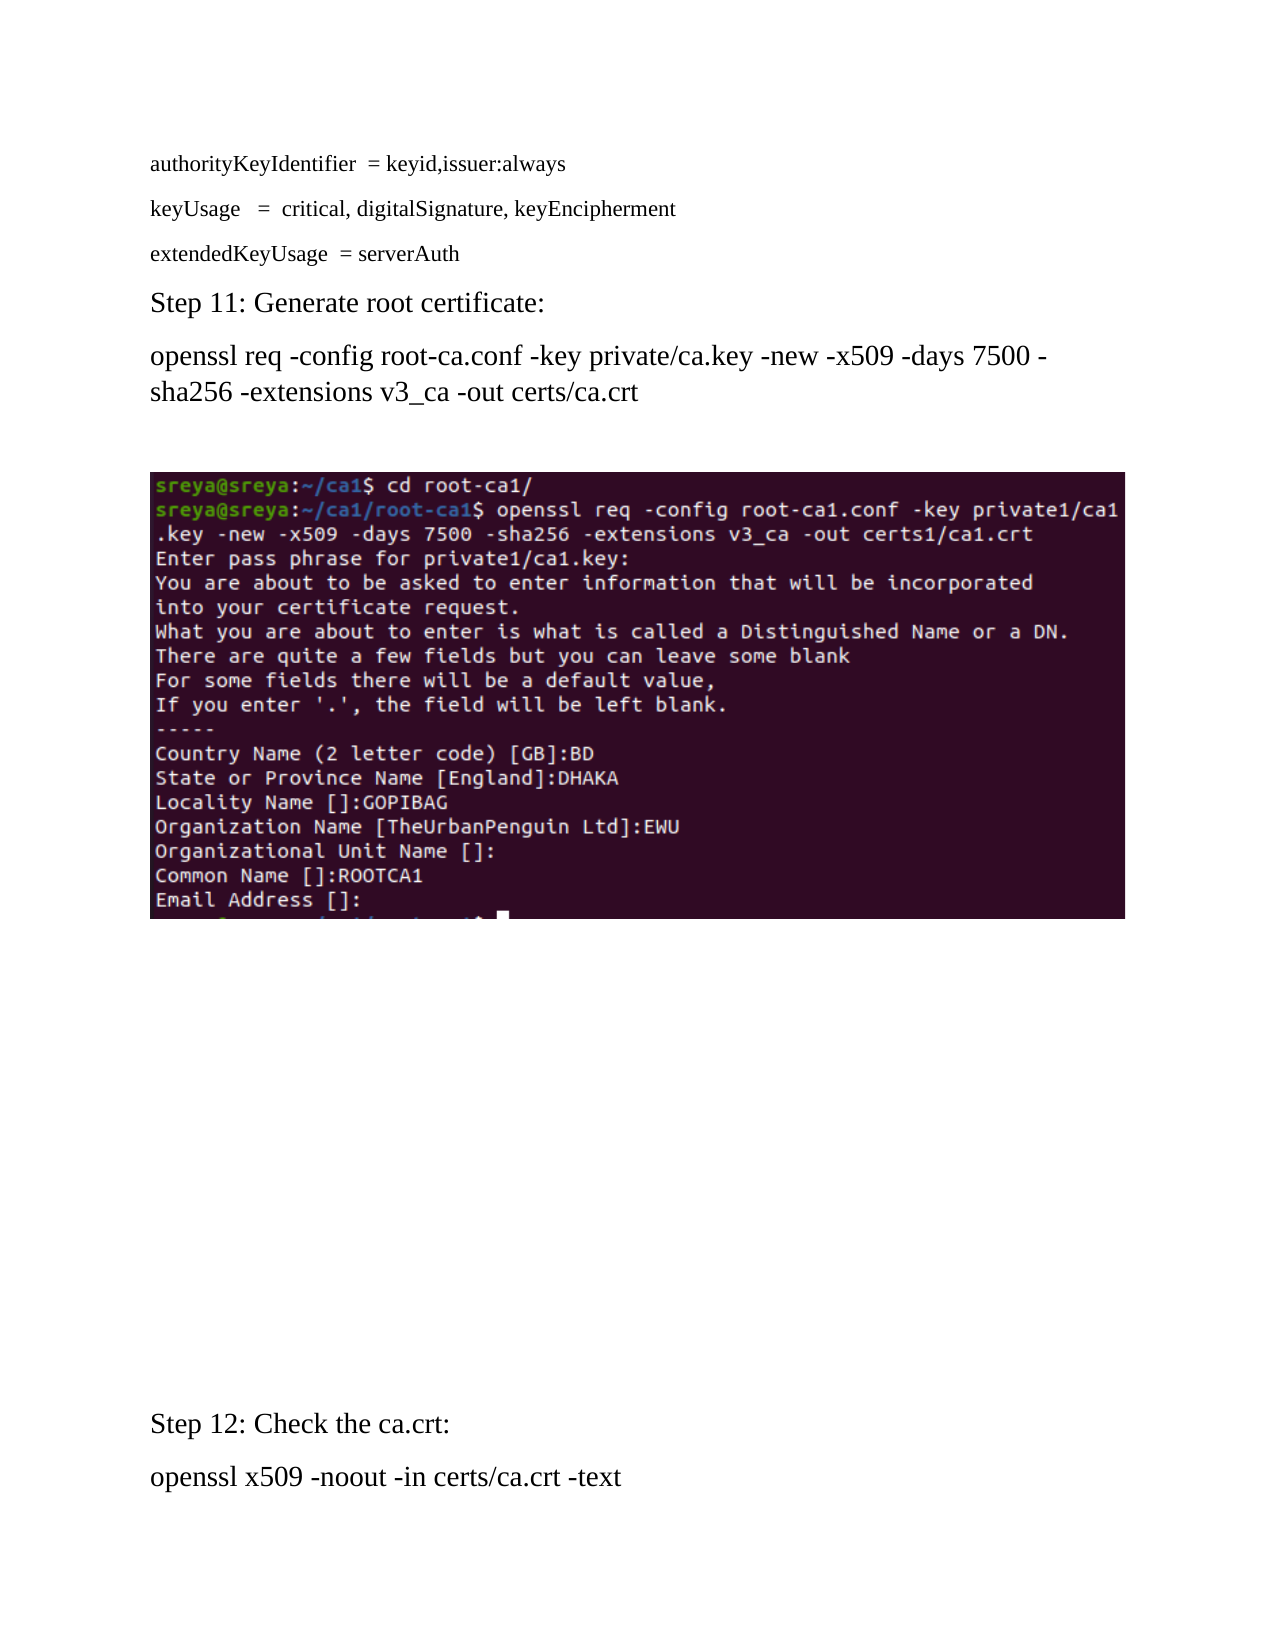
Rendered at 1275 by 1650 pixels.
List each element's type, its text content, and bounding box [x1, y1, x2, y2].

text keyUsage = critical, digitalSignature, keyEncipherment [150, 195, 1125, 221]
text Step 11: Generate root certificate: [150, 285, 1125, 319]
text openssl req -config root-ca.conf -key private/ca.key -new -x509 -days 7500 -sha256 -extensions v3_ca -out certs/ca.crt [150, 338, 1125, 408]
text Step 12: Check the ca.crt: [150, 1407, 1125, 1440]
picture [150, 472, 1125, 919]
text extendedKeyUsage = serverAuth [150, 240, 1125, 267]
text authorityKeyIdentifier = keyid,issuer:always [150, 150, 1125, 176]
text openssl x509 -noout -in certs/ca.crt -text [150, 1459, 1125, 1493]
